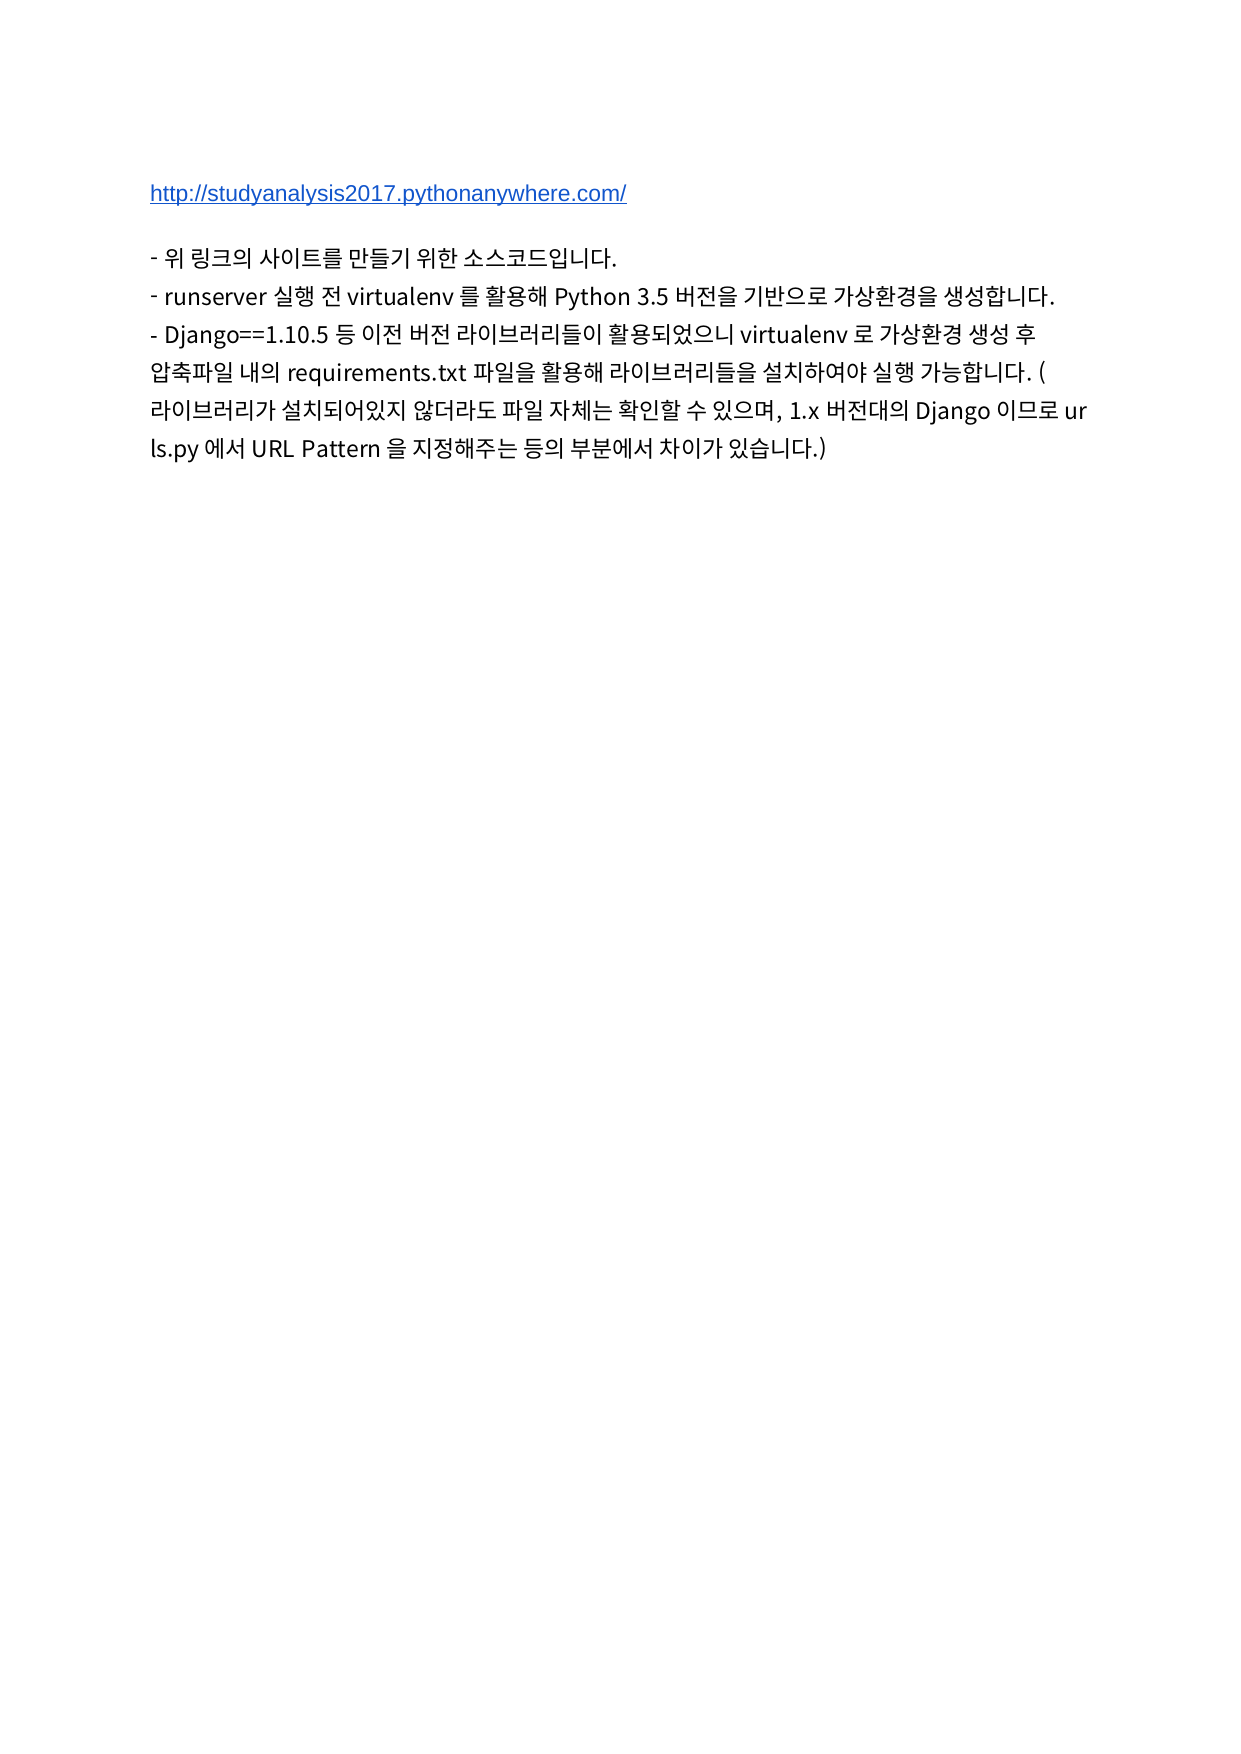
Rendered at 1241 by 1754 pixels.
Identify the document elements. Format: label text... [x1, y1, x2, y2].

text http://studyanalysis2017.pythonanywhere.com/ [150, 180, 1090, 207]
text - runserver 실행 전 virtualenv를 활용해 Python 3.5 버전을 기반으로 가상환경을 생성합니다. [150, 279, 1090, 312]
text - 위 링크의 사이트를 만들기 위한 소스코드입니다. [150, 241, 1090, 274]
text - Django==1.10.5 등 이전 버전 라이브러리들이 활용되었으니 virtualenv로 가상환경 생성 후 압축파일 내의 requirements.txt 파일을 활용해 라이브러리들을 설치하여야 실행 가능합니다. (라이브러리가 설치되어있지 않더라도 파일 자체는 확인할 수 있으며, 1.x 버전대의 Django이므로 urls.py에서 URL Pattern을 지정해주는 등의 부분에서 차이가 있습니다.) [150, 317, 1090, 464]
